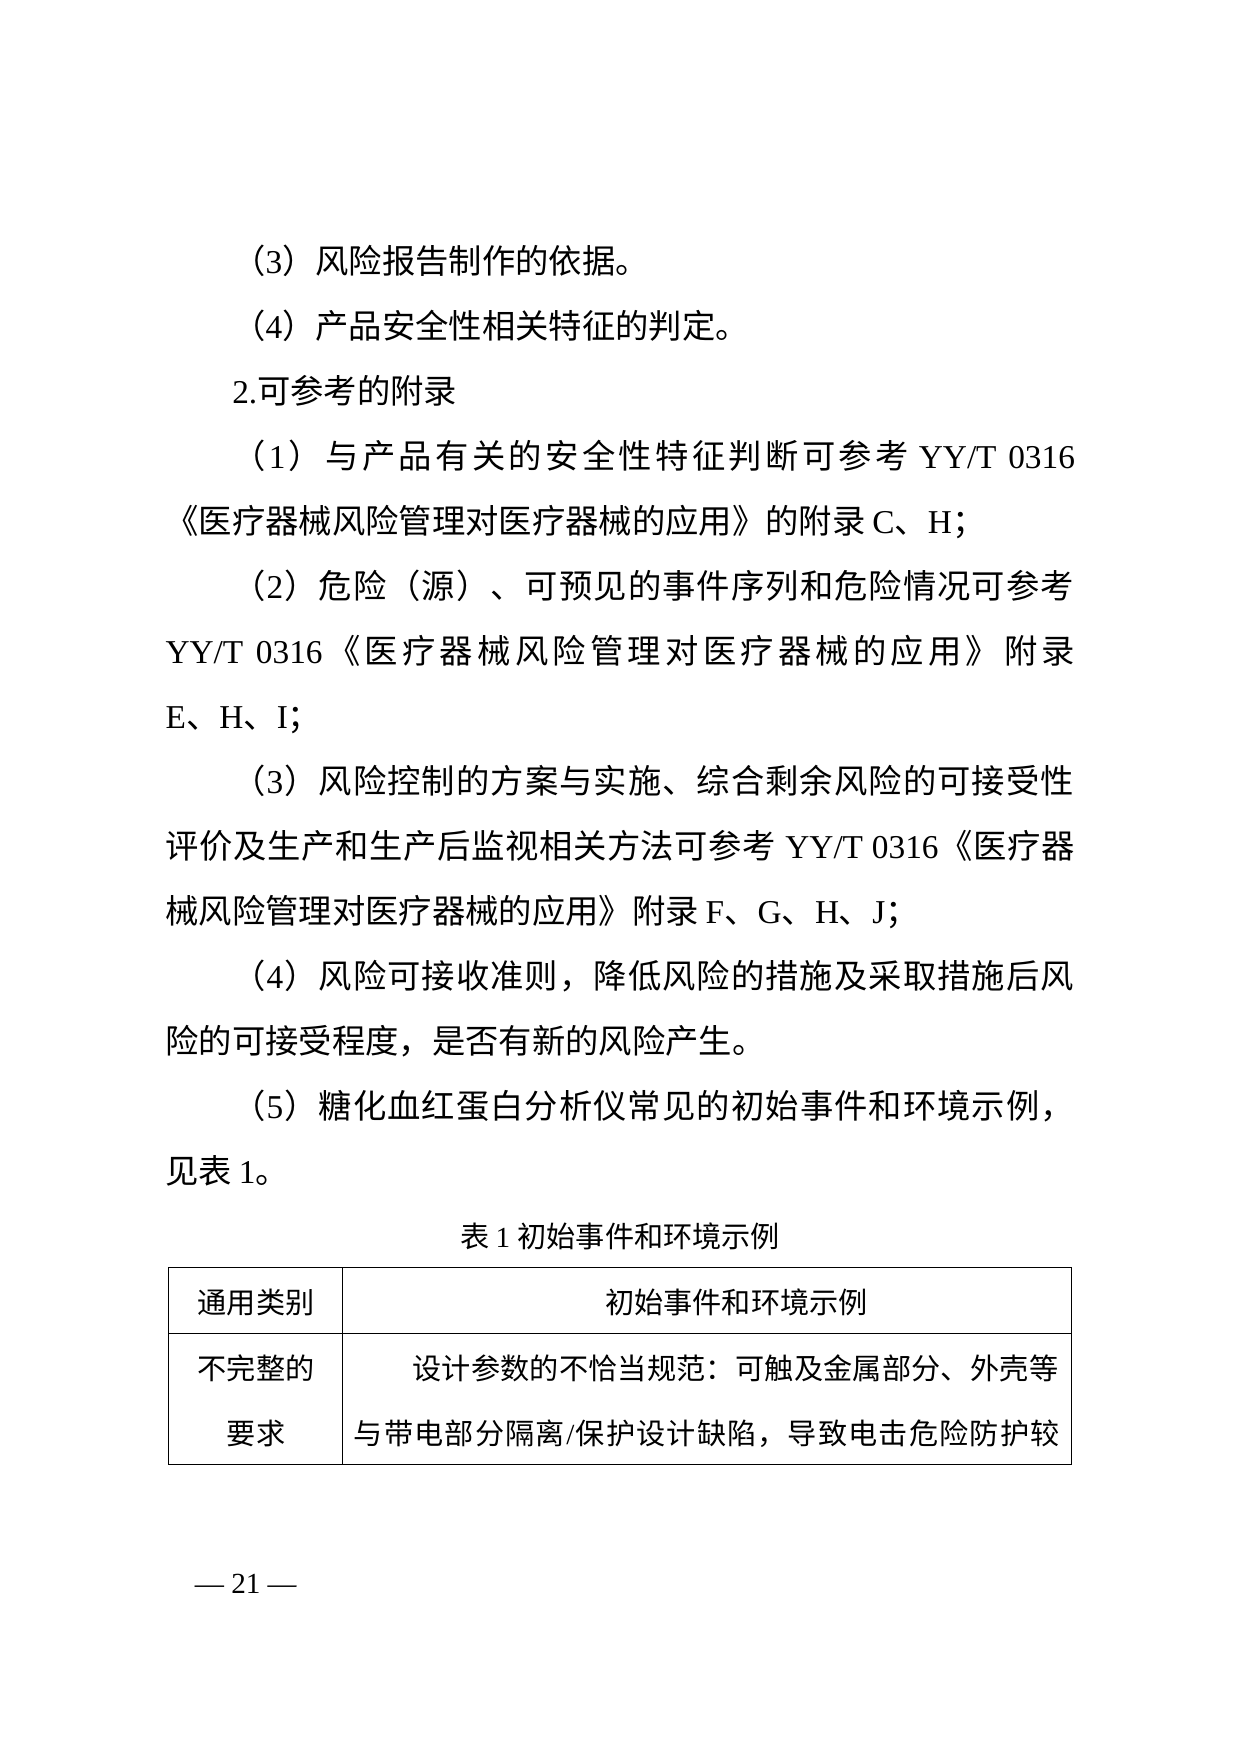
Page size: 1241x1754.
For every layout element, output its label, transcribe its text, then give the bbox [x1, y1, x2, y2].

text 表1 初始事件和环境示例 [165, 1202, 1075, 1267]
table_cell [343, 1334, 1071, 1464]
text 2.可参考的附录 [165, 357, 1075, 422]
text （3）风险控制的方案与实施、综合剩余风险的可接受性评价及生产和生产后监视相关方法可参考YY/T 0316《医疗器械风险管理对医疗器械的应用》附录F、G、H、J； [165, 747, 1075, 942]
table_header 通用类别 [169, 1268, 342, 1333]
text （2）危险（源）、可预见的事件序列和危险情况可参考YY/T 0316《医疗器械风险管理对医疗器械的应用》附录E、H、I； [165, 552, 1075, 747]
text （4）风险可接收准则，降低风险的措施及采取措施后风险的可接受程度，是否有新的风险产生。 [165, 942, 1075, 1072]
text （4）产品安全性相关特征的判定。 [165, 292, 1075, 357]
text （5）糖化血红蛋白分析仪常见的初始事件和环境示例，见表1。 [165, 1072, 1075, 1202]
table_header 初始事件和环境示例 [343, 1268, 1071, 1333]
text （3）风险报告制作的依据。 [165, 227, 1075, 292]
text （1）与产品有关的安全性特征判断可参考YY/T 0316《医疗器械风险管理对医疗器械的应用》的附录C、H； [165, 422, 1075, 552]
table_cell 不完整的 要求 [169, 1334, 342, 1464]
